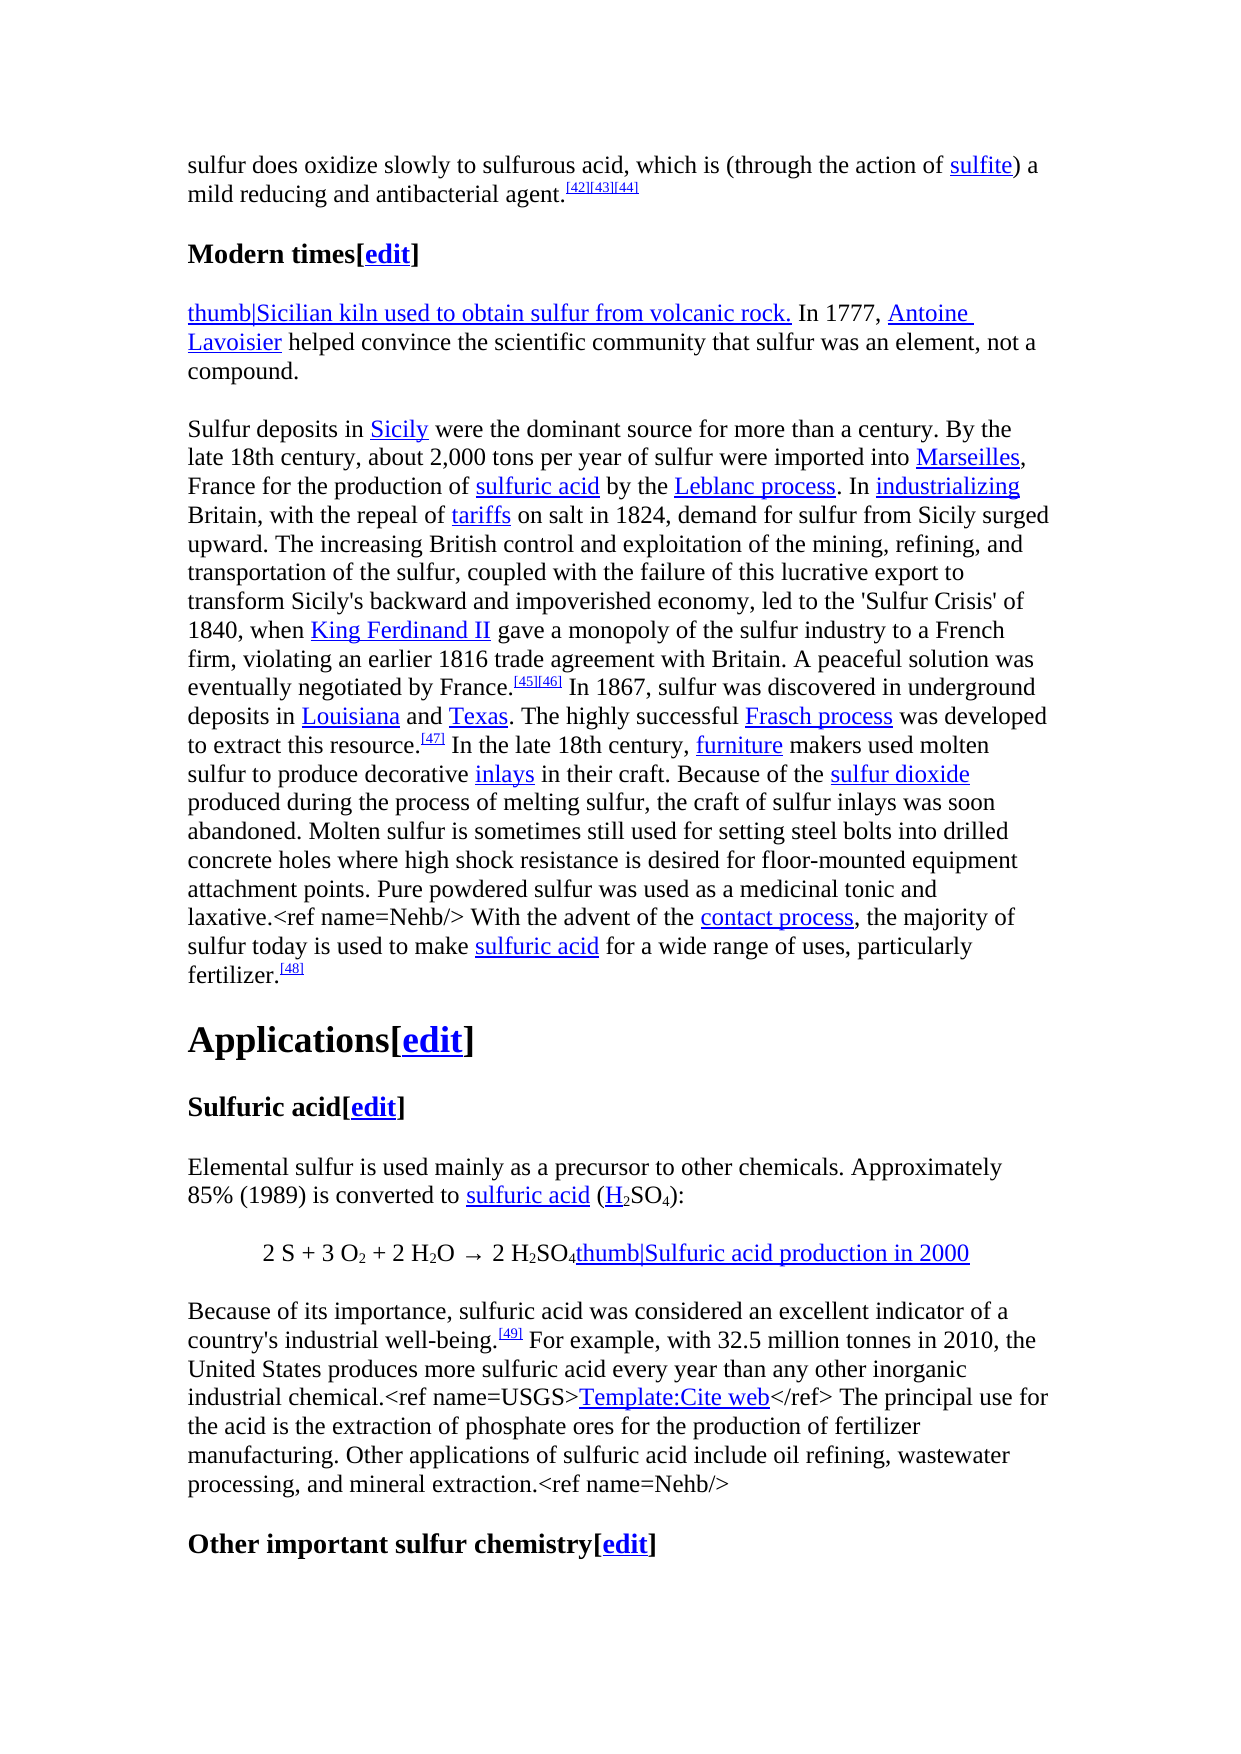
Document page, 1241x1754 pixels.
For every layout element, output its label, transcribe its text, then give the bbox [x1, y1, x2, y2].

subtitle Other important sulfur chemistry[edit] [187, 1527, 1053, 1559]
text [187, 150, 1053, 207]
subtitle Applications[edit] [187, 1018, 1053, 1061]
text Because of its importance, sulfuric acid was considered an excellent indicator of a country's industrial well-being.[49] For example, with 32.5 million tonnes in 2010, the United States produces more sulfuric acid every year than any other inorganic industrial chemical.<ref name=USGS>Template:Cite web</ref> The principal use for the acid is the extraction of phosphate ores for the production of fertilizer manufacturing. Other applications of sulfuric acid include oil refining, wastewater processing, and mineral extraction.<ref name=Nehb/> [187, 1296, 1053, 1497]
subtitle Sulfuric acid[edit] [187, 1090, 1053, 1122]
text thumb|Sicilian kiln used to obtain sulfur from volcanic rock. In 1777, Antoine Lavoisier helped convince the scientific community that sulfur was an element, not a compound. [187, 298, 1053, 384]
text Sulfur deposits in Sicily were the dominant source for more than a century. By the late 18th century, about 2,000 tons per year of sulfur were imported into Marseilles, France for the production of sulfuric acid by the Leblanc process. In industrializing Britain, with the repeal of tariffs on salt in 1824, demand for sulfur from Sicily surged upward. The increasing British control and exploitation of the mining, refining, and transportation of the sulfur, coupled with the failure of this lucrative export to transform Sicily's backward and impoverished economy, led to the 'Sulfur Crisis' of 1840, when King Ferdinand II gave a monopoly of the sulfur industry to a French firm, violating an earlier 1816 trade agreement with Britain. A peaceful solution was eventually negotiated by France.[45][46] In 1867, sulfur was discovered in underground deposits in Louisiana and Texas. The highly successful Frasch process was developed to extract this resource.[47] In the late 18th century, furniture makers used molten sulfur to produce decorative inlays in their craft. Because of the sulfur dioxide produced during the process of melting sulfur, the craft of sulfur inlays was soon abandoned. Molten sulfur is sometimes still used for setting steel bolts into drilled concrete holes where high shock resistance is desired for floor-mounted equipment attachment points. Pure powdered sulfur was used as a medicinal tonic and laxative.<ref name=Nehb/> With the advent of the contact process, the majority of sulfur today is used to make sulfuric acid for a wide range of uses, particularly fertilizer.[48] [187, 414, 1053, 989]
subtitle Modern times[edit] [187, 237, 1053, 269]
text 2 S + 3 O2 + 2 H2O → 2 H2SO4thumb|Sulfuric acid production in 2000 [262, 1238, 1053, 1267]
text Elemental sulfur is used mainly as a precursor to other chemicals. Approximately 85% (1989) is converted to sulfuric acid (H2SO4): [187, 1152, 1053, 1209]
